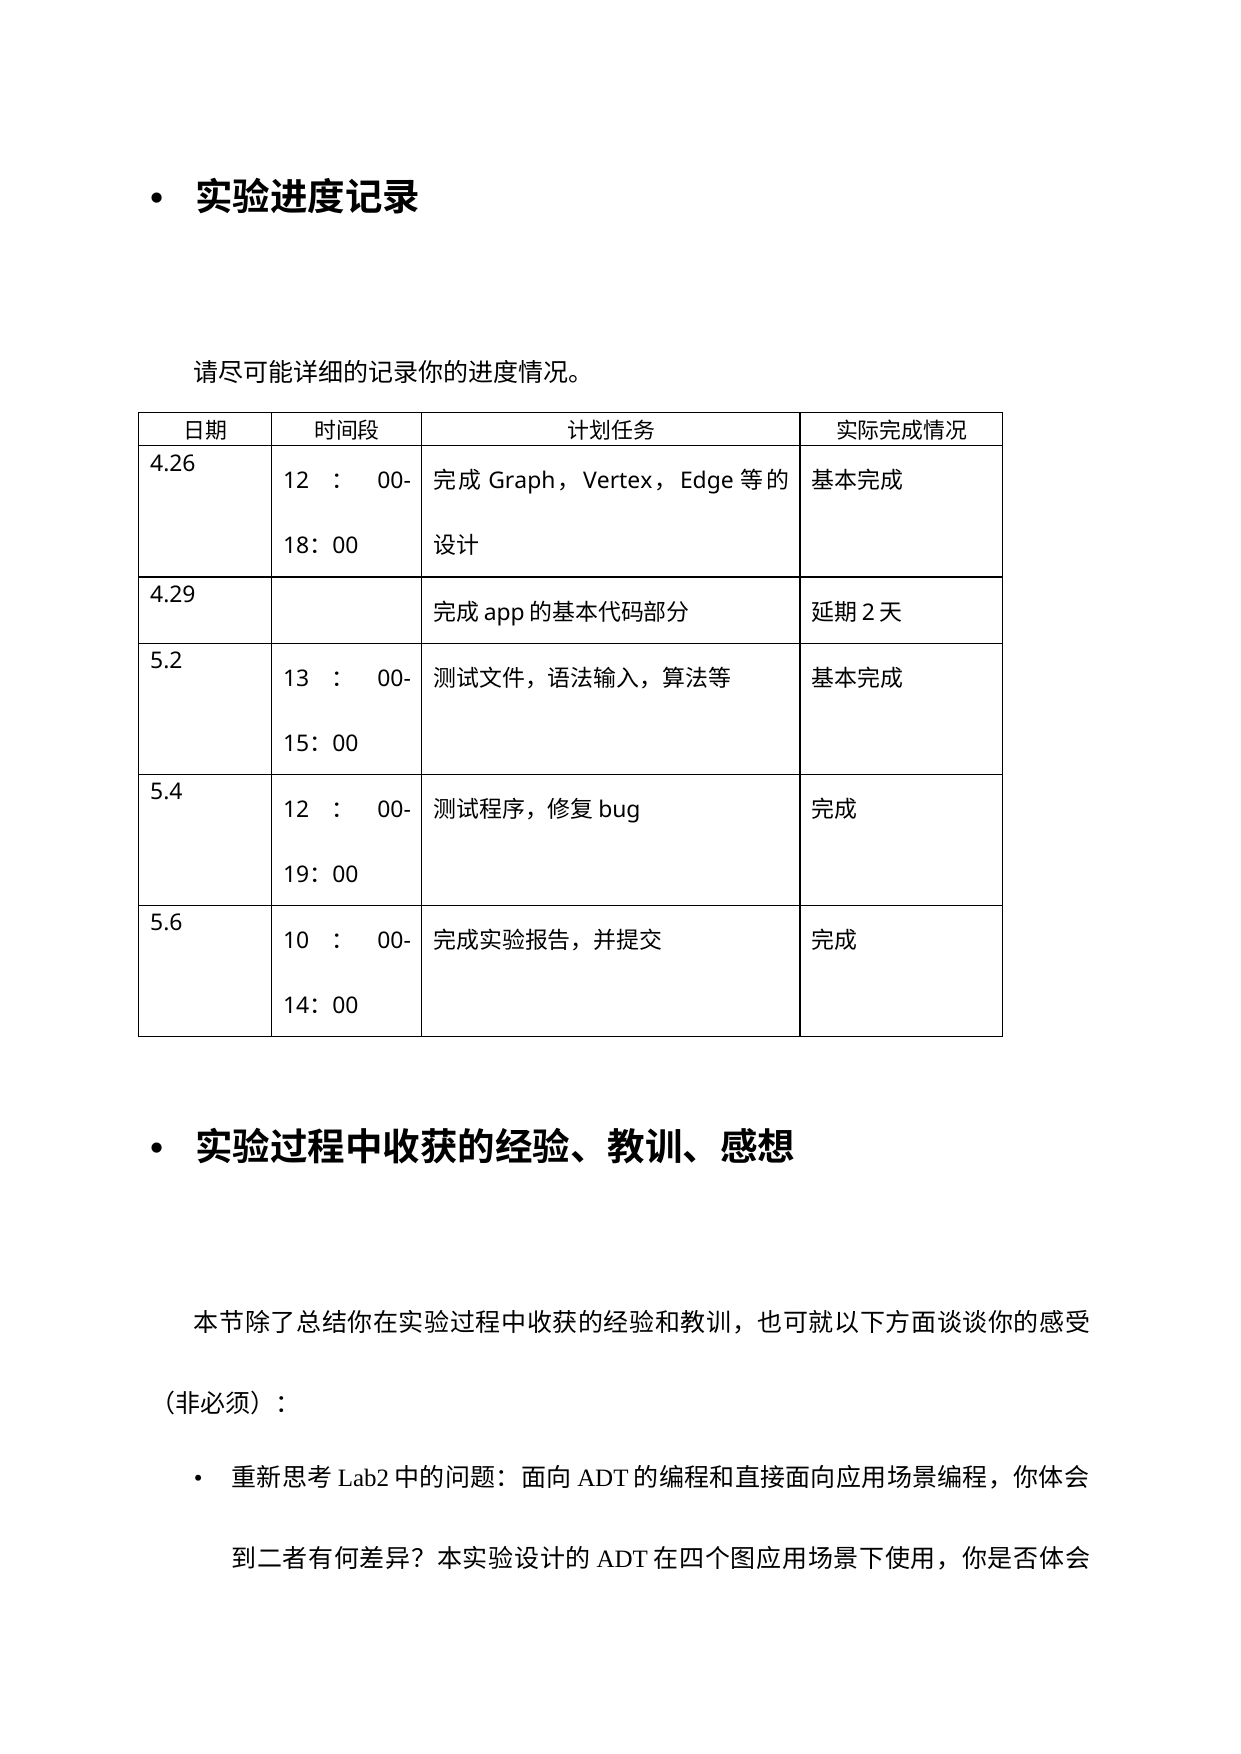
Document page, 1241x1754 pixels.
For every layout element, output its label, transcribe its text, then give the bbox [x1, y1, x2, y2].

table_cell 4.26 [139, 446, 271, 576]
text 本节除了总结你在实验过程中收获的经验和教训，也可就以下方面谈谈你的感受（非必须）： [150, 1288, 1090, 1434]
table_header 时间段 [272, 413, 421, 445]
table_cell 10：00-14：00 [272, 906, 421, 1036]
table_cell 延期2天 [801, 578, 1002, 642]
list 实验过程中收获的经验、教训、感想 [150, 1112, 1090, 1177]
table_cell 基本完成 [801, 446, 1002, 576]
table_cell 完成Graph，Vertex，Edge等的设计 [422, 446, 799, 576]
table_cell 12：00-18：00 [272, 446, 421, 576]
table_cell [272, 578, 421, 642]
table_header 计划任务 [422, 413, 799, 445]
table_cell 12：00-19：00 [272, 775, 421, 904]
table_cell 5.4 [139, 775, 271, 904]
table_cell 13：00-15：00 [272, 644, 421, 773]
table_header 实际完成情况 [801, 413, 1002, 445]
table_header 日期 [139, 413, 271, 445]
table_cell 完成app的基本代码部分 [422, 578, 799, 642]
table_cell 完成 [801, 775, 1002, 904]
list 实验进度记录 [150, 162, 1090, 227]
table_cell 测试文件，语法输入，算法等 [422, 644, 799, 773]
table_cell 完成 [801, 906, 1002, 1036]
table_cell 5.6 [139, 906, 271, 1036]
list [194, 1443, 1090, 1589]
table_cell 基本完成 [801, 644, 1002, 773]
table_cell 完成实验报告，并提交 [422, 906, 799, 1036]
table_cell 5.2 [139, 644, 271, 773]
text 请尽可能详细的记录你的进度情况。 [150, 338, 1090, 403]
table_cell 测试程序，修复bug [422, 775, 799, 904]
table_cell 4.29 [139, 578, 271, 642]
